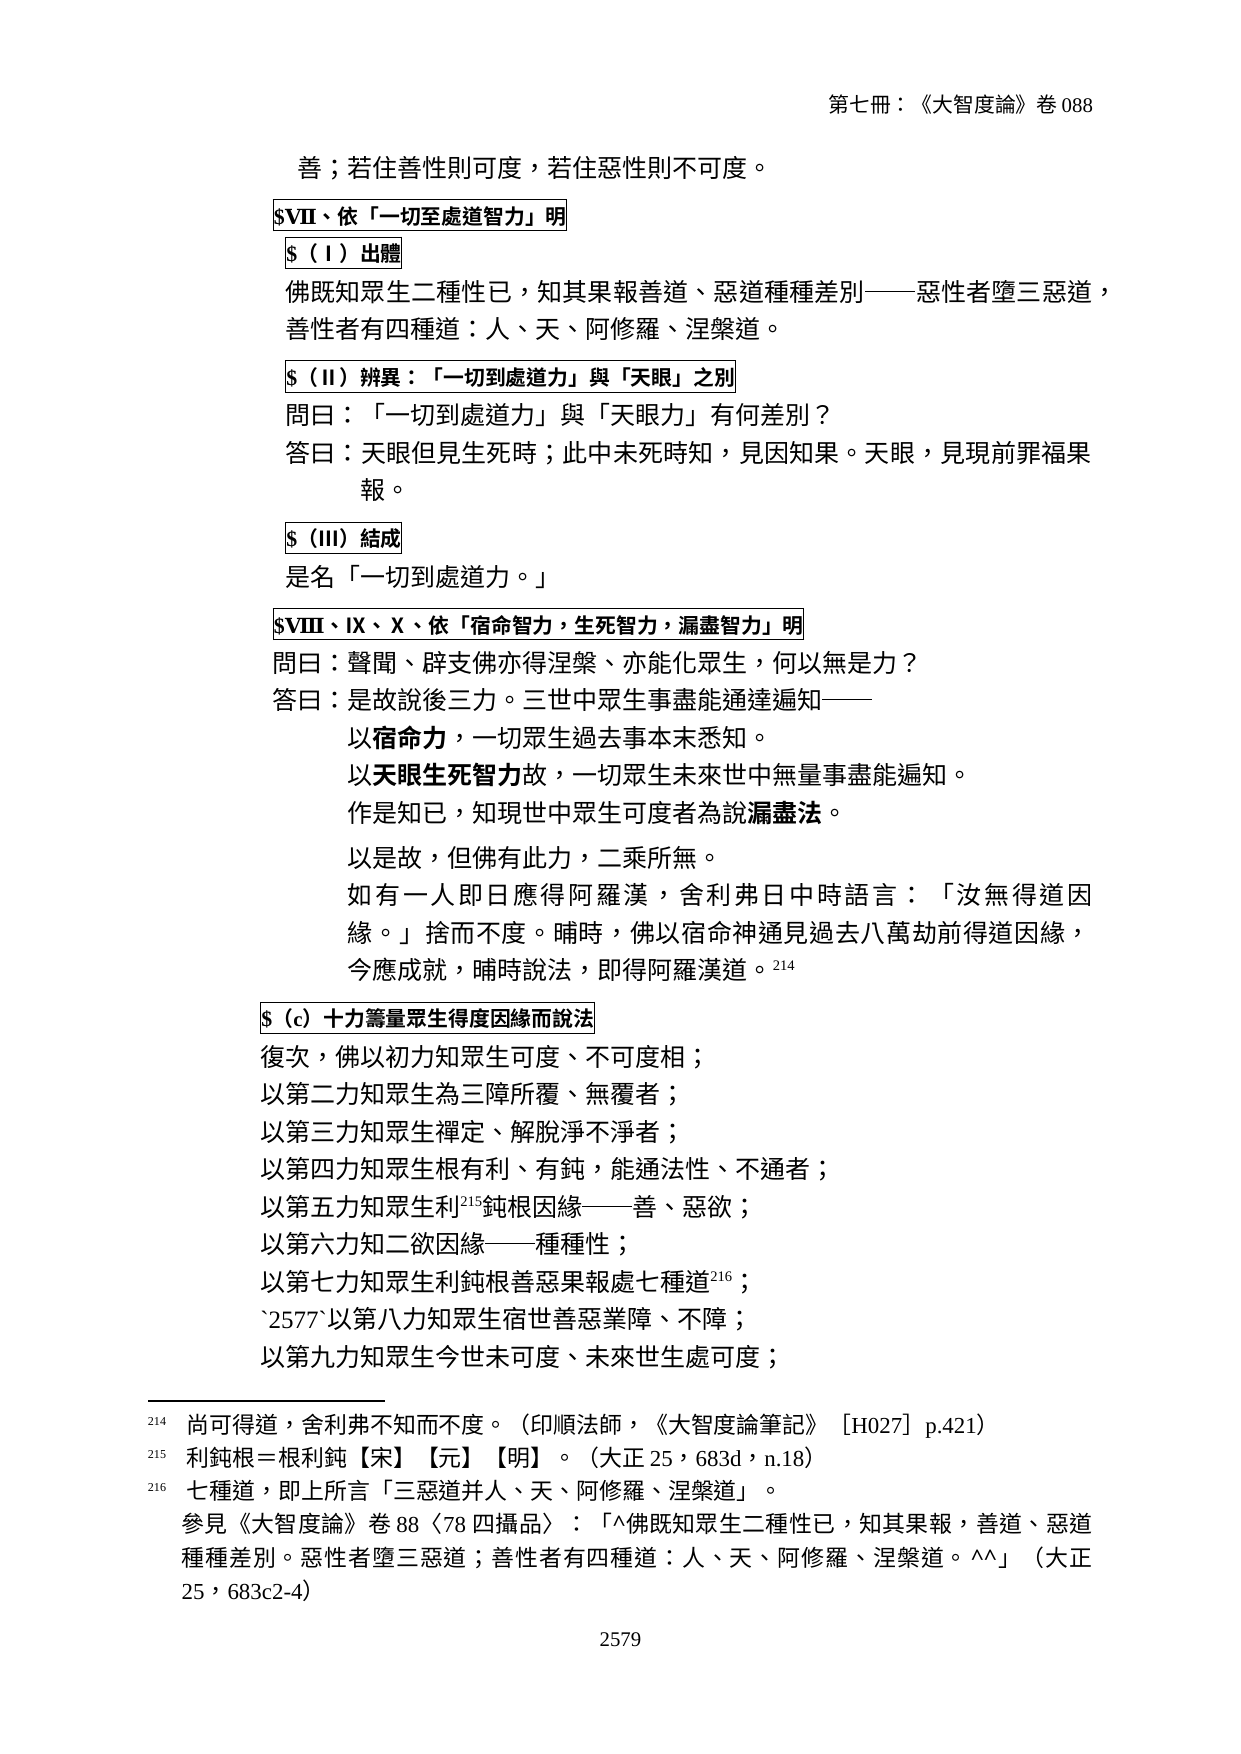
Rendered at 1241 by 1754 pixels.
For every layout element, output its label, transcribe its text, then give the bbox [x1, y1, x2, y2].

text `2577`以第八力知眾生宿世善惡業障、不障； [260, 1299, 1092, 1336]
text 以第七力知眾生利鈍根善惡果報處七種道； [260, 1261, 1092, 1299]
text $（Ⅱ）辨異：「一切到處道力」與「天眼」之別 [285, 358, 1092, 395]
text 以天眼生死智力故，一切眾生未來世中無量事盡能遍知。 [348, 755, 1092, 793]
text $（c）十力籌量眾生得度因緣而說法 [260, 999, 1092, 1036]
text 答曰：天眼但見生死時；此中未死時知，見因知果。天眼，見現前罪福果報。 [285, 433, 1092, 508]
text 以第九力知眾生今世未可度、未來世生處可度； [260, 1336, 1092, 1374]
text 以第四力知眾生根有利、有鈍，能通法性、不通者； [260, 1149, 1092, 1186]
text $Ⅶ、依「一切至處道智力」明 [273, 196, 1092, 234]
text 以第三力知眾生禪定、解脫淨不淨者； [260, 1111, 1092, 1149]
text $（Ⅲ）結成 [285, 519, 1092, 556]
text 作是知已，知現世中眾生可度者為說漏盡法。 [348, 793, 1092, 830]
text 佛既知眾生二種性已，知其果報善道、惡道種種差別──惡性者墮三惡道，善性者有四種道：人、天、阿修羅、涅槃道。 [285, 271, 1092, 346]
text 問曰：「一切到處道力」與「天眼力」有何差別？ [285, 395, 1092, 433]
text 以第五力知眾生利鈍根因緣──善、惡欲； [260, 1186, 1092, 1224]
text 問曰：聲聞、辟支佛亦得涅槃、亦能化眾生，何以無是力？ [273, 643, 1092, 680]
text 以第二力知眾生為三障所覆、無覆者； [260, 1074, 1092, 1111]
text $Ⅷ、Ⅸ、Ⅹ、依「宿命智力，生死智力，漏盡智力」明 [273, 605, 1092, 643]
text 復次，佛以初力知眾生可度、不可度相； [260, 1036, 1092, 1074]
text 如有一人即日應得阿羅漢，舍利弗日中時語言：「汝無得道因緣。」捨而不度。晡時，佛以宿命神通見過去八萬劫前得道因緣，今應成就，晡時說法，即得阿羅漢道。 [348, 875, 1092, 988]
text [298, 148, 1092, 185]
text 以第六力知二欲因緣──種種性； [260, 1224, 1092, 1261]
text 以宿命力，一切眾生過去事本末悉知。 [348, 718, 1092, 755]
text 以是故，但佛有此力，二乘所無。 [348, 838, 1092, 875]
text 是名「一切到處道力。」 [285, 556, 1092, 594]
text $（Ⅰ）出體 [285, 234, 1092, 271]
text 答曰：是故說後三力。三世中眾生事盡能通達遍知── [273, 680, 1092, 718]
